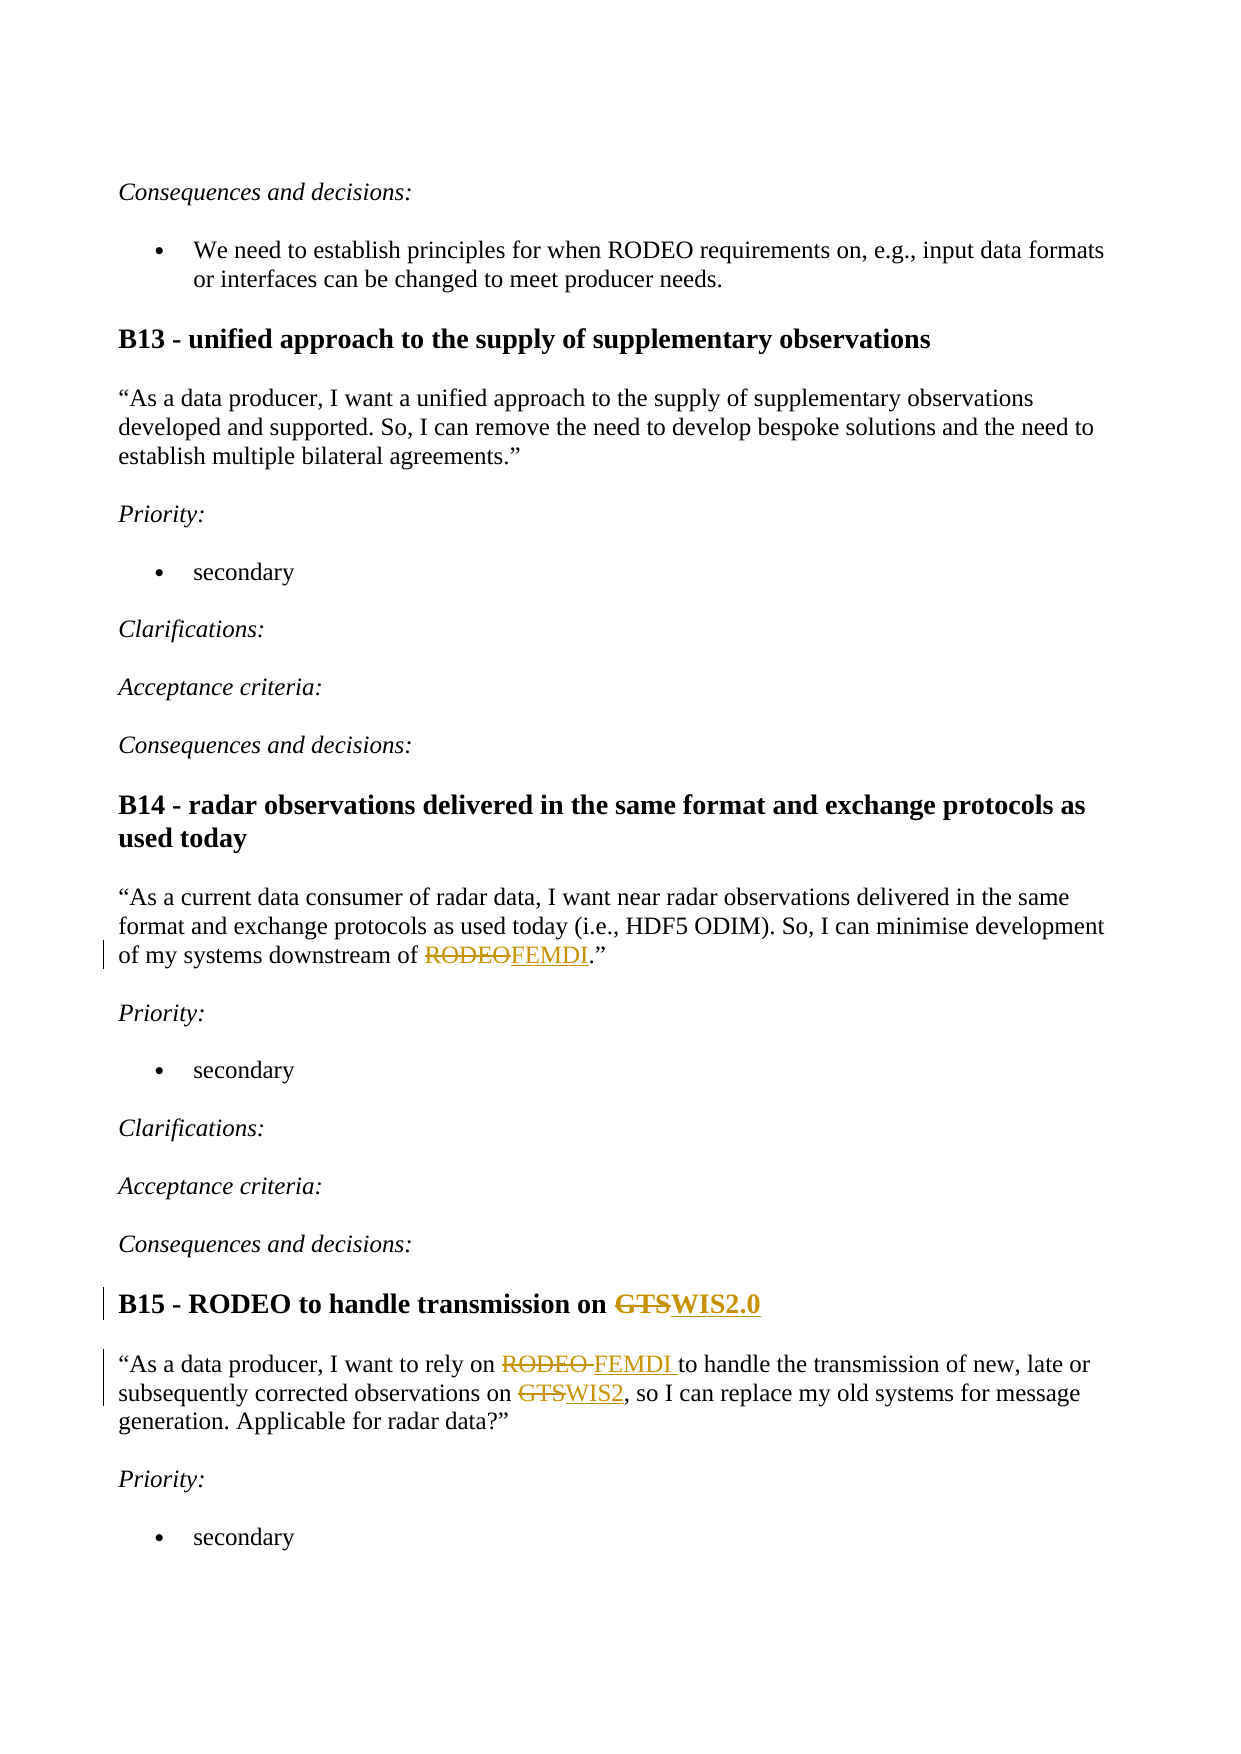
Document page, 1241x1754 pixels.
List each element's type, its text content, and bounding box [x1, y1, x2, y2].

text B14 - radar observations delivered in the same format and exchange protocols as used today [118, 788, 1122, 853]
text Consequences and decisions: [118, 730, 1122, 759]
text B13 - unified approach to the supply of supplementary observations [118, 322, 1122, 354]
text Priority: [118, 499, 1122, 527]
text Clarifications: [118, 1113, 1122, 1142]
text B15 - RODEO to handle transmission on [118, 1287, 1122, 1320]
text Clarifications: [118, 614, 1122, 643]
text Consequences and decisions: [118, 1229, 1122, 1258]
text Priority: [118, 998, 1122, 1026]
text Acceptance criteria: [118, 1171, 1122, 1200]
list secondary [156, 1056, 1122, 1084]
text Acceptance criteria: [118, 672, 1122, 701]
list secondary [156, 1522, 1122, 1551]
text Priority: [118, 1464, 1122, 1493]
text “As a data producer, I want to rely on to handle the transmission of new, late or subsequently corrected observations on , so I can replace my old systems for message generation. Applicable for radar data?” [118, 1349, 1122, 1435]
text “As a data producer, I want a unified approach to the supply of supplementary observations developed and supported. So, I can remove the need to develop bespoke solutions and the need to establish multiple bilateral agreements.” [118, 383, 1122, 469]
list We need to establish principles for when RODEO requirements on, e.g., input data formats or interfaces can be changed to meet producer needs. [156, 235, 1122, 293]
text “As a current data consumer of radar data, I want near radar observations delivered in the same format and exchange protocols as used today (i.e., HDF5 ODIM). So, I can minimise development of my systems downstream of .” [118, 882, 1122, 968]
text Consequences and decisions: [118, 177, 1122, 206]
list secondary [156, 557, 1122, 585]
